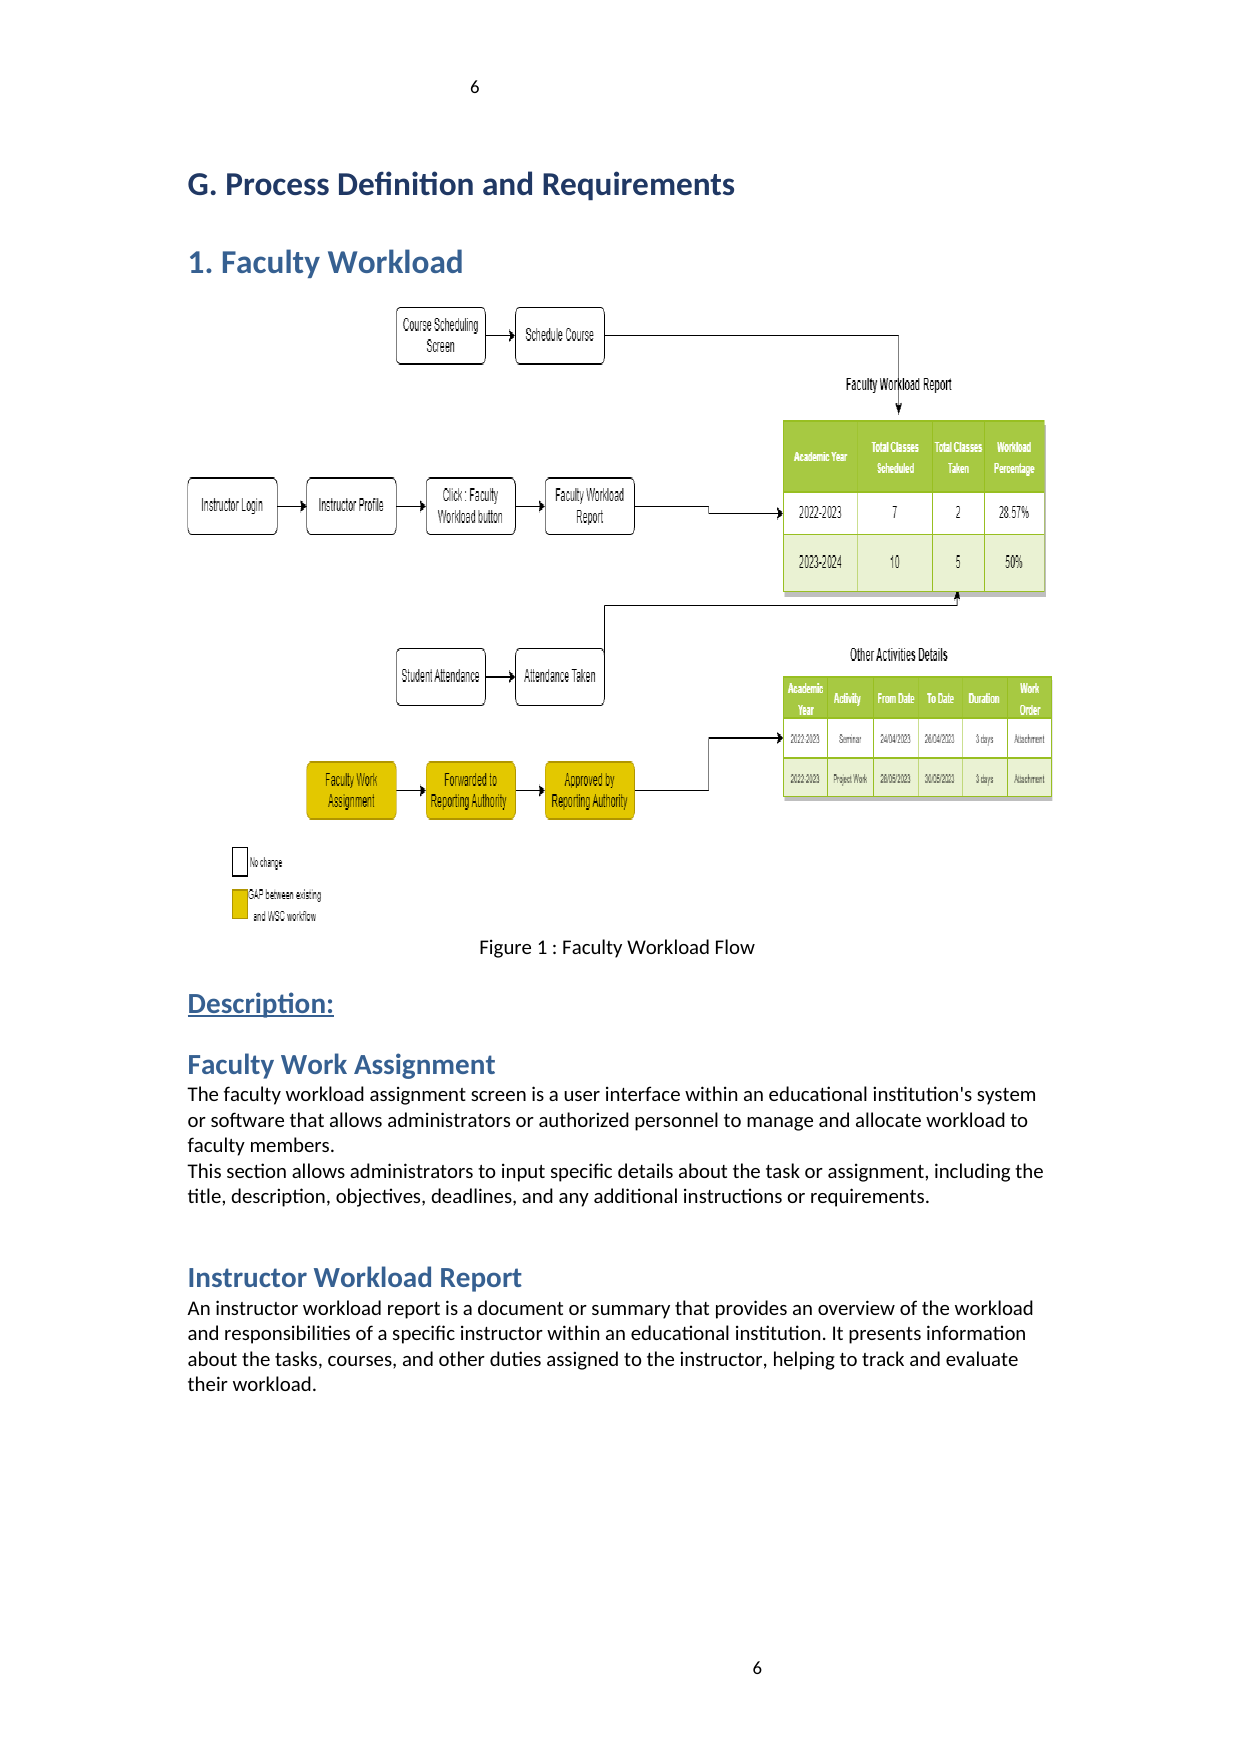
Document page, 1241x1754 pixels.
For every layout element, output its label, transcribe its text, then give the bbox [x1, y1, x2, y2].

subtitle Process Definition and Requirements [187, 162, 1053, 203]
list An instructor workload report is a document or summary that provides an overview of the workload and responsibilities of a specific instructor within an educational institution. It presents information about the tasks, courses, and other duties assigned to the instructor, helping to track and evaluate their workload. [187, 1295, 1053, 1397]
list Instructor Workload Report [187, 1259, 1053, 1295]
list The faculty workload assignment screen is a user interface within an educational institution's system or software that allows administrators or authorized personnel to manage and allocate workload to faculty members. [187, 1082, 1053, 1158]
list Description: [187, 985, 1053, 1021]
list Faculty Work Assignment [187, 1046, 1053, 1082]
subtitle Faculty Workload [187, 241, 1053, 282]
text Figure 1 : Faculty Workload Flow [187, 934, 1053, 959]
list This section allows administrators to input specific details about the task or assignment, including the title, description, objectives, deadlines, and any additional instructions or requirements. [187, 1158, 1053, 1209]
picture [187, 307, 1053, 934]
